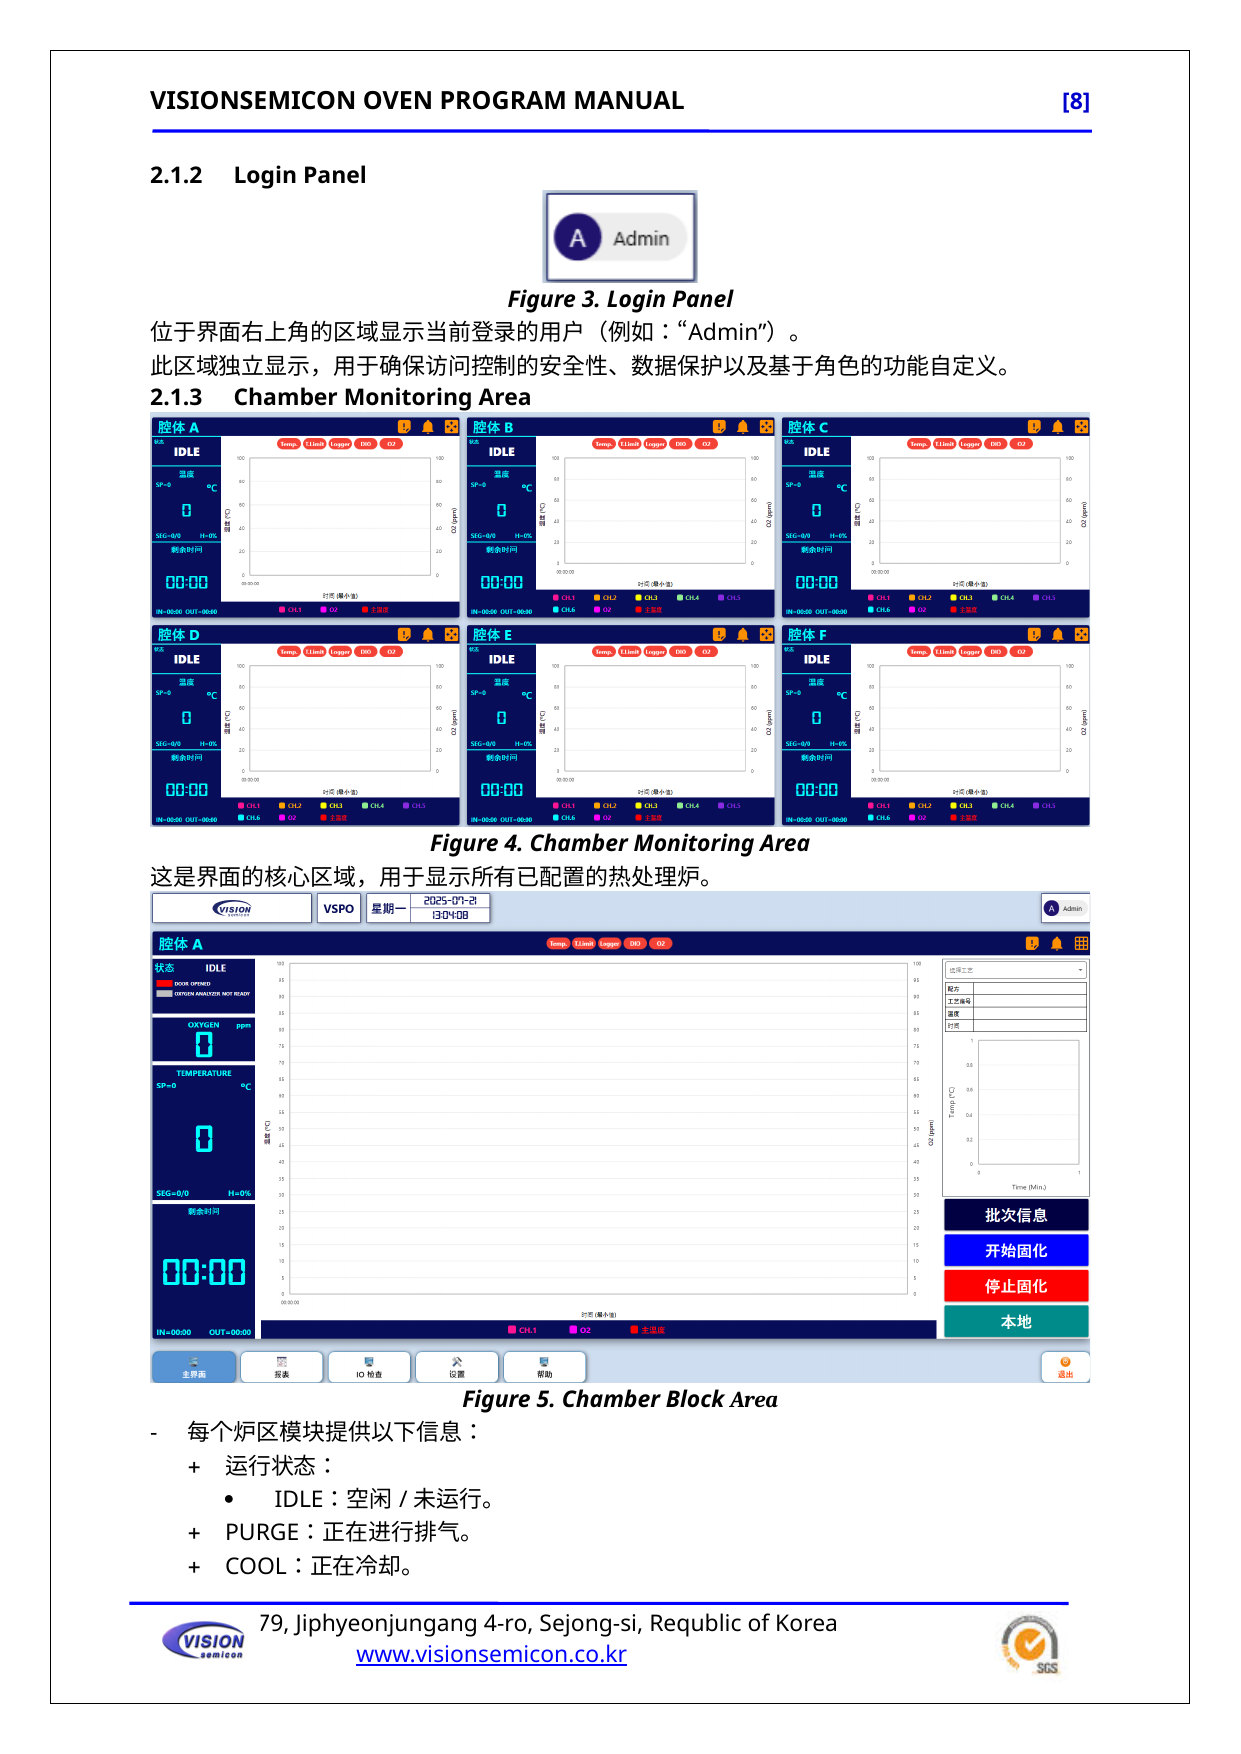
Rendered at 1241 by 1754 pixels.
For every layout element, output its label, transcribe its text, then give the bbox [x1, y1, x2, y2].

text 位于界面右上角的区域显示当前登录的用户（例如：“Admin”）。 [150, 314, 1090, 348]
list 每个炉区模块提供以下信息： [150, 1414, 1090, 1448]
picture [542, 190, 698, 283]
picture [994, 1611, 1069, 1683]
text Figure 4. Chamber Monitoring Area [150, 827, 1090, 858]
text Figure 3. Login Panel [150, 283, 1090, 314]
text 此区域独立显示，用于确保访问控制的安全性、数据保护以及基于角色的功能自定义。 [150, 348, 1090, 381]
text 这是界面的核心区域，用于显示所有已配置的热处理炉。 [150, 858, 1090, 891]
text Figure 5. Chamber Block Area [150, 1383, 1090, 1414]
picture [150, 891, 1091, 1383]
list COOL：正在冷却。 [187, 1547, 1090, 1581]
list 运行状态： [187, 1448, 1090, 1481]
picture [154, 1610, 261, 1668]
text Login Panel [150, 159, 1090, 190]
list PURGE：正在进行排气。 [187, 1514, 1090, 1547]
text IDLE：空闲 / 未运行。 [225, 1481, 1090, 1514]
picture [150, 412, 1091, 827]
text Chamber Monitoring Area [150, 381, 1090, 412]
